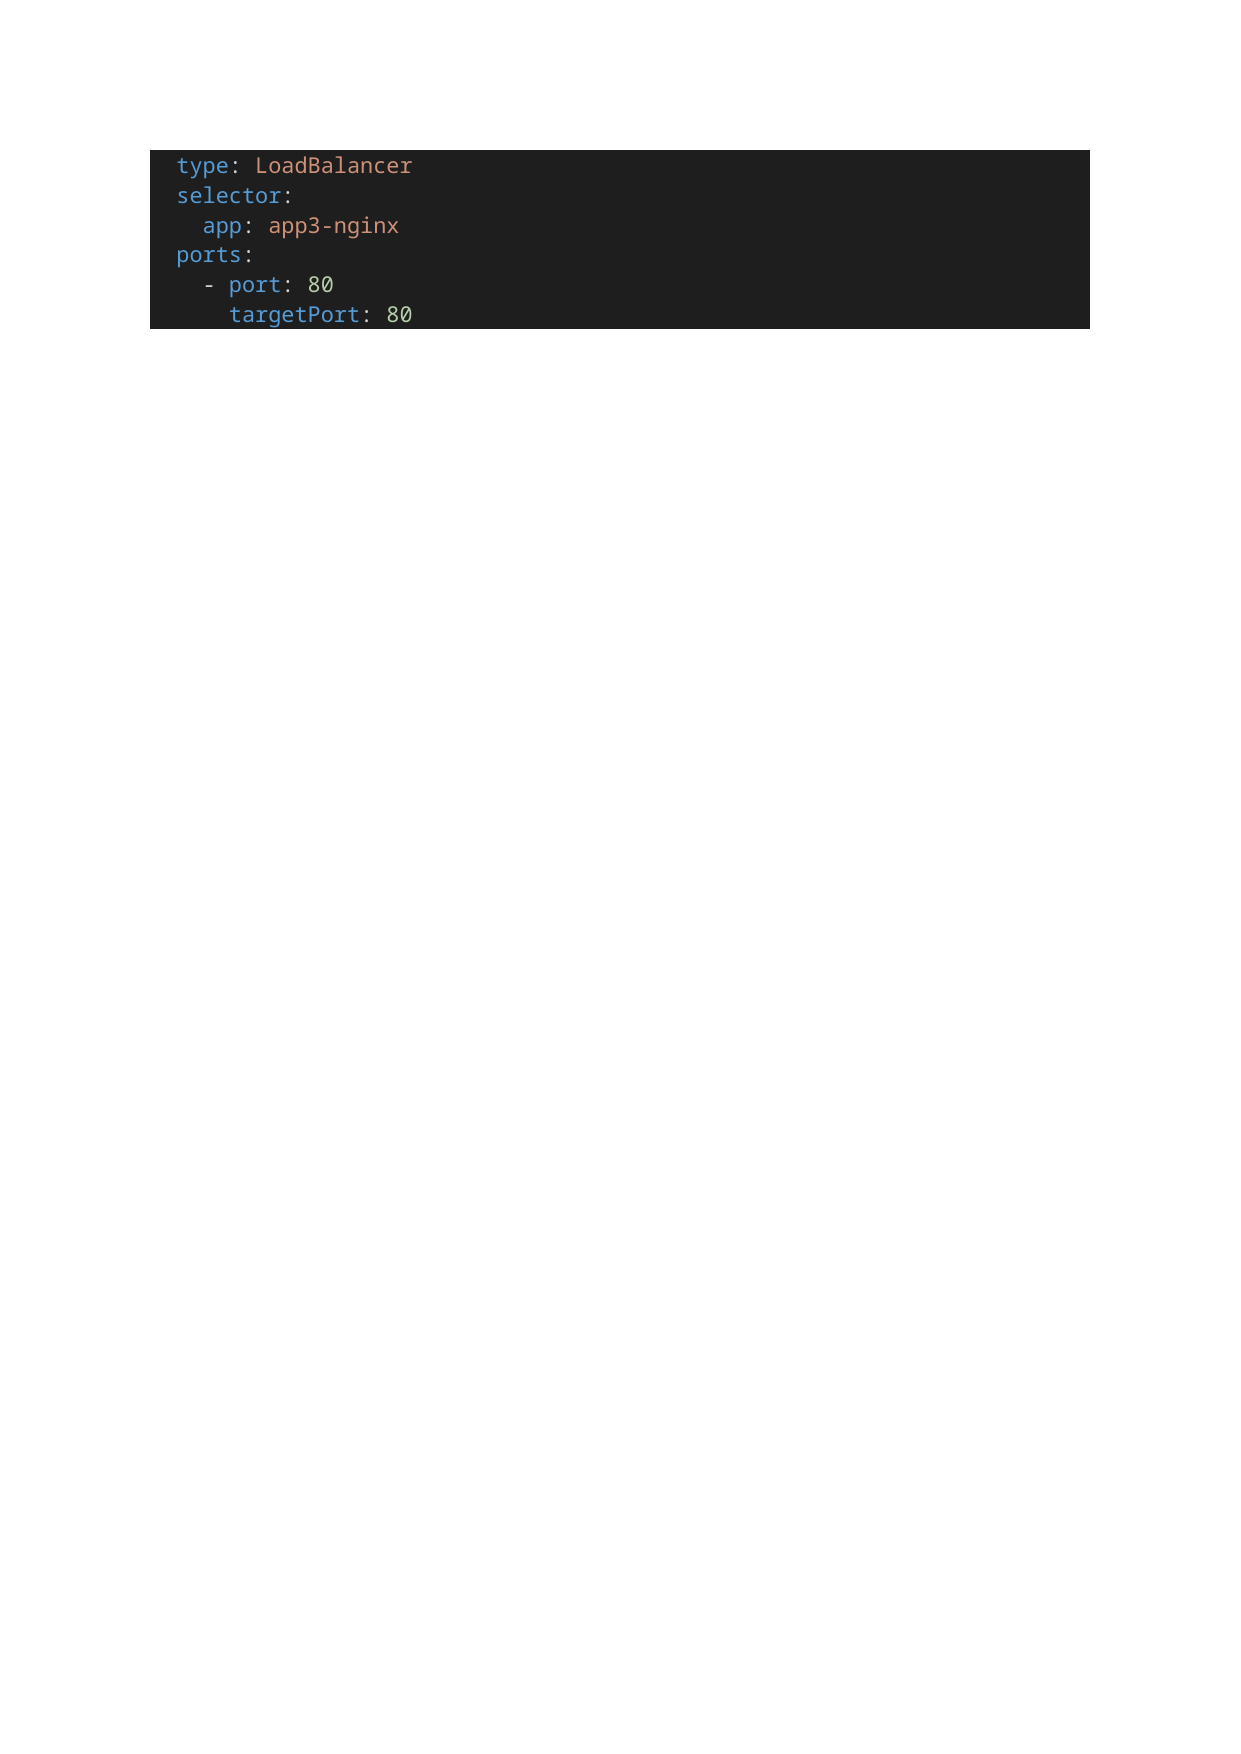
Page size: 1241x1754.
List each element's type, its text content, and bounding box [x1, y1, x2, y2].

text - port: 80 [150, 269, 1090, 299]
text ports: [150, 239, 1090, 269]
text targetPort: 80 [150, 299, 1090, 329]
text type: LoadBalancer [150, 150, 1090, 180]
text selector: [150, 180, 1090, 209]
text app: app3-nginx [150, 209, 1090, 239]
